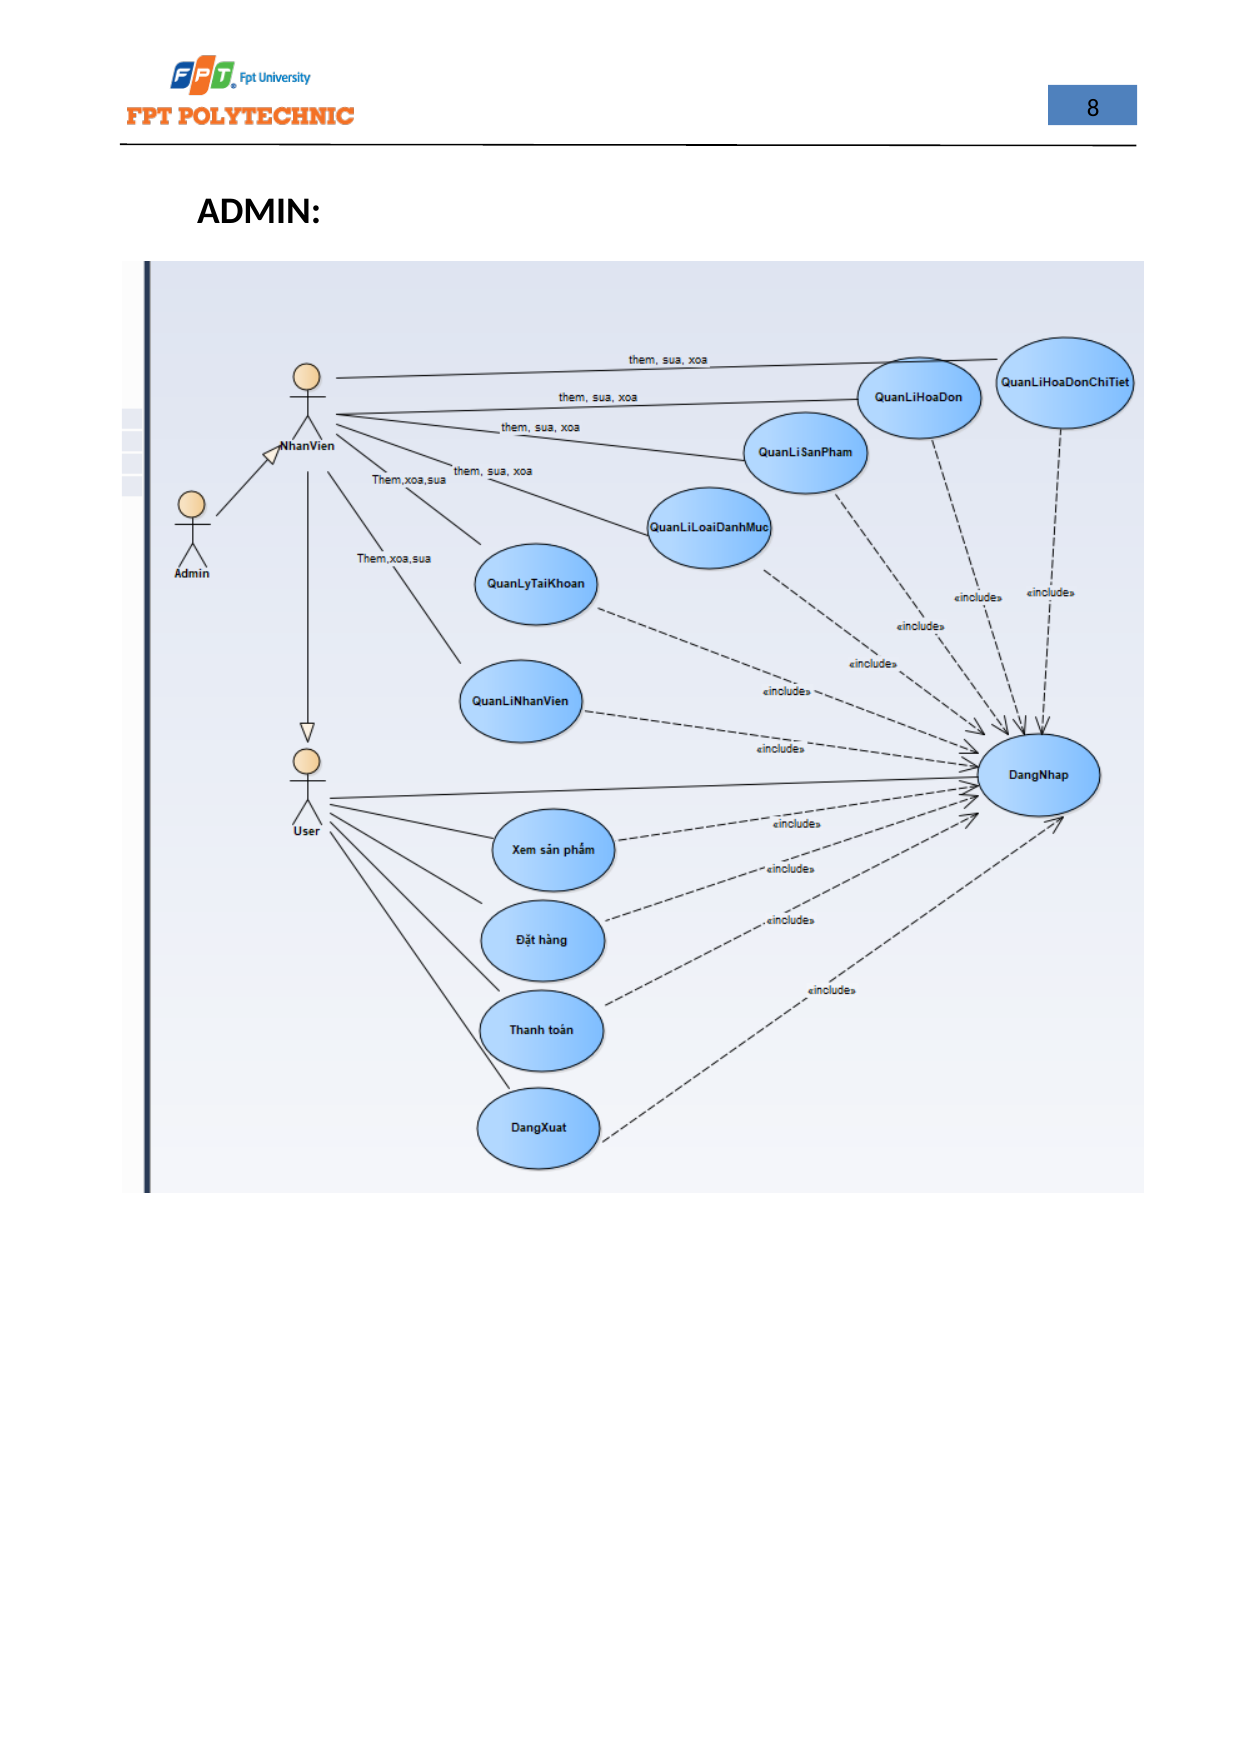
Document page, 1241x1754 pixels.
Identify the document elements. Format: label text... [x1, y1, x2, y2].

picture [121, 261, 1144, 1193]
text ADMIN: [122, 187, 1144, 233]
picture [120, 50, 369, 134]
